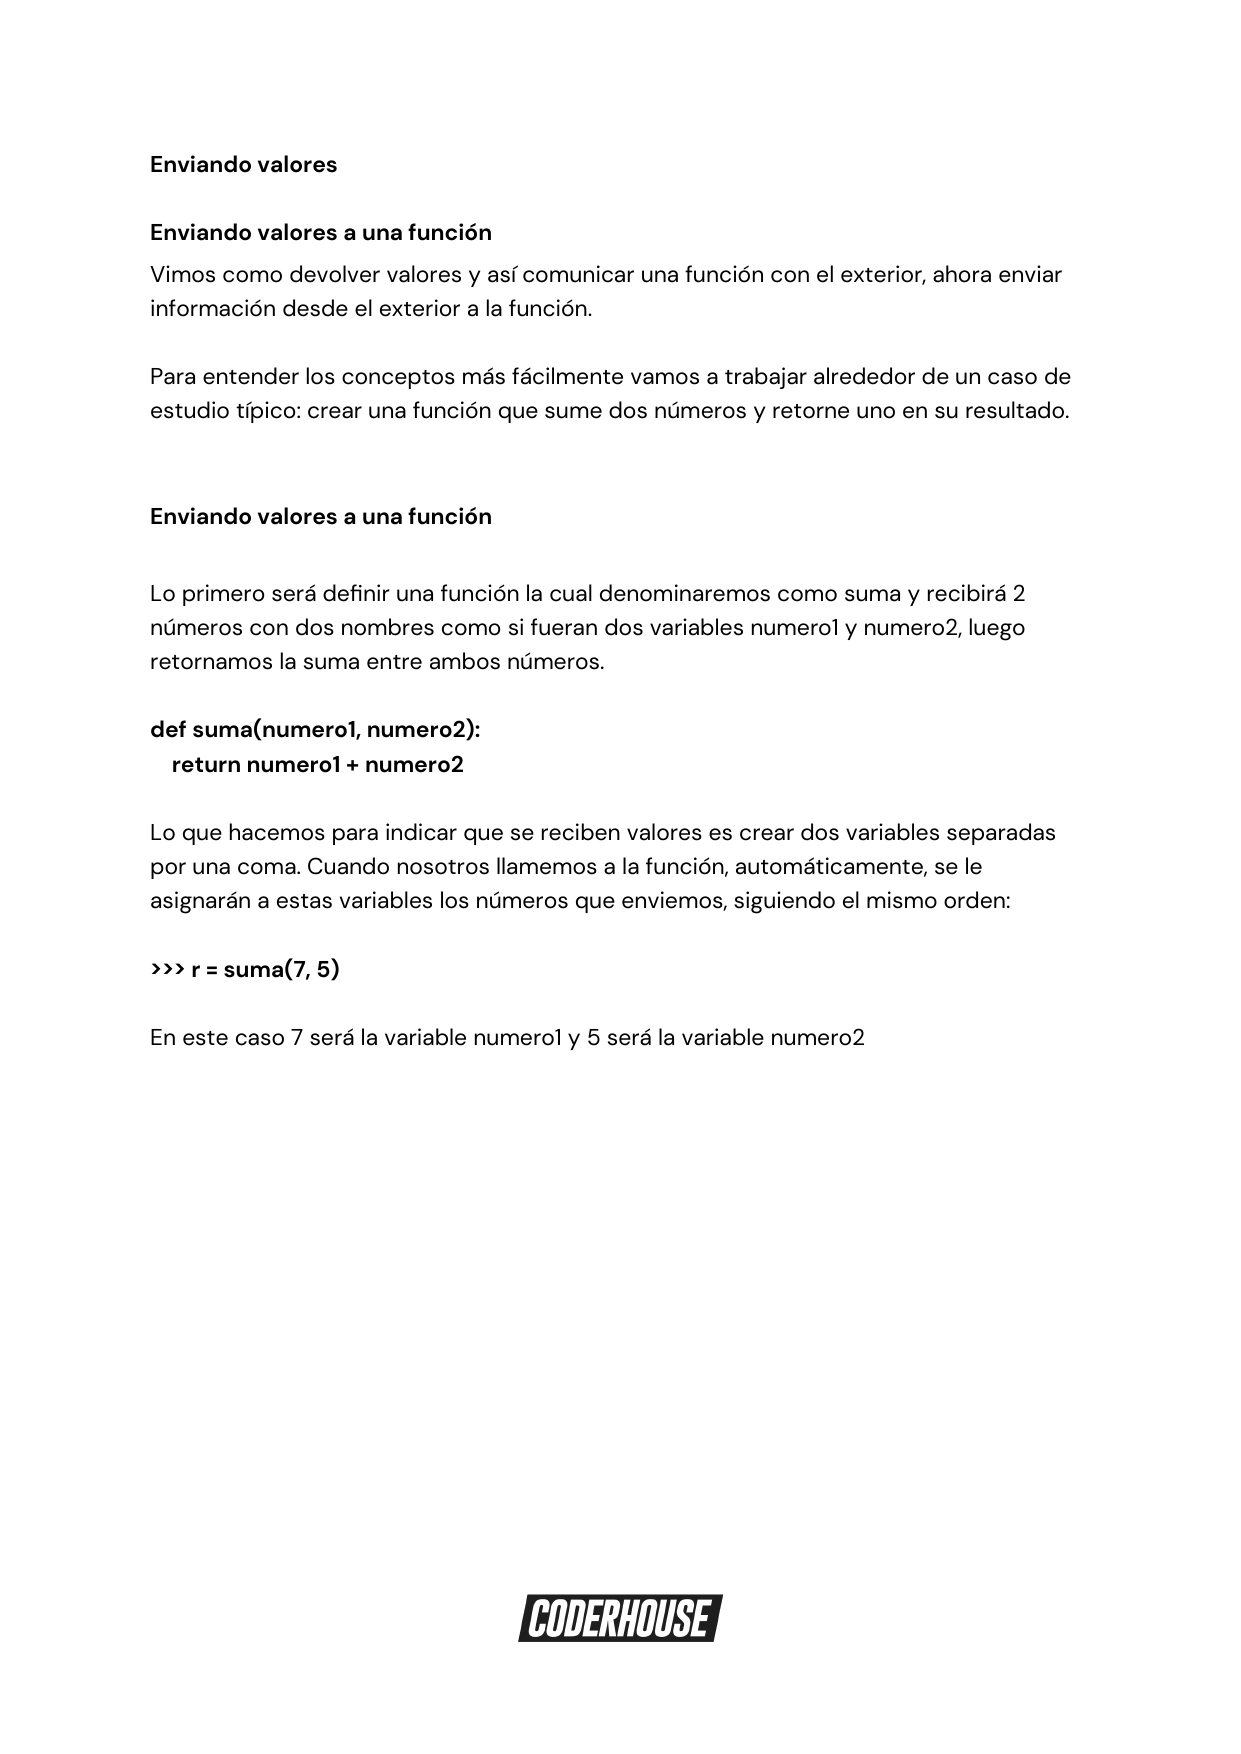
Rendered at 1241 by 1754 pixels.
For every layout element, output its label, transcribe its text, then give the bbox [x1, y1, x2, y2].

text def suma(numero1, numero2): [150, 715, 1090, 745]
text En este caso 7 será la variable numero1 y 5 será la variable numero2 [150, 1023, 1090, 1052]
text Lo primero será definir una función la cual denominaremos como suma y recibirá 2 números con dos nombres como si fueran dos variables numero1 y numero2, luego retornamos la suma entre ambos números. [150, 578, 1090, 677]
subtitle Enviando valores a una función [150, 217, 1090, 247]
text Lo que hacemos para indicar que se reciben valores es crear dos variables separadas por una coma. Cuando nosotros llamemos a la función, automáticamente, se le asignarán a estas variables los números que enviemos, siguiendo el mismo orden: [150, 818, 1090, 916]
text Para entender los conceptos más fácilmente vamos a trabajar alrededor de un caso de estudio típico: crear una función que sume dos números y retorne uno en su resultado. [150, 362, 1090, 426]
text Vimos como devolver valores y así comunicar una función con el exterior, ahora enviar información desde el exterior a la función. [150, 259, 1090, 323]
picture [512, 1591, 728, 1645]
subtitle Enviando valores [150, 150, 1090, 180]
text return numero1 + numero2 [150, 749, 1090, 779]
text >>> r = suma(7, 5) [150, 954, 1090, 984]
subtitle Enviando valores a una función [150, 502, 1090, 532]
